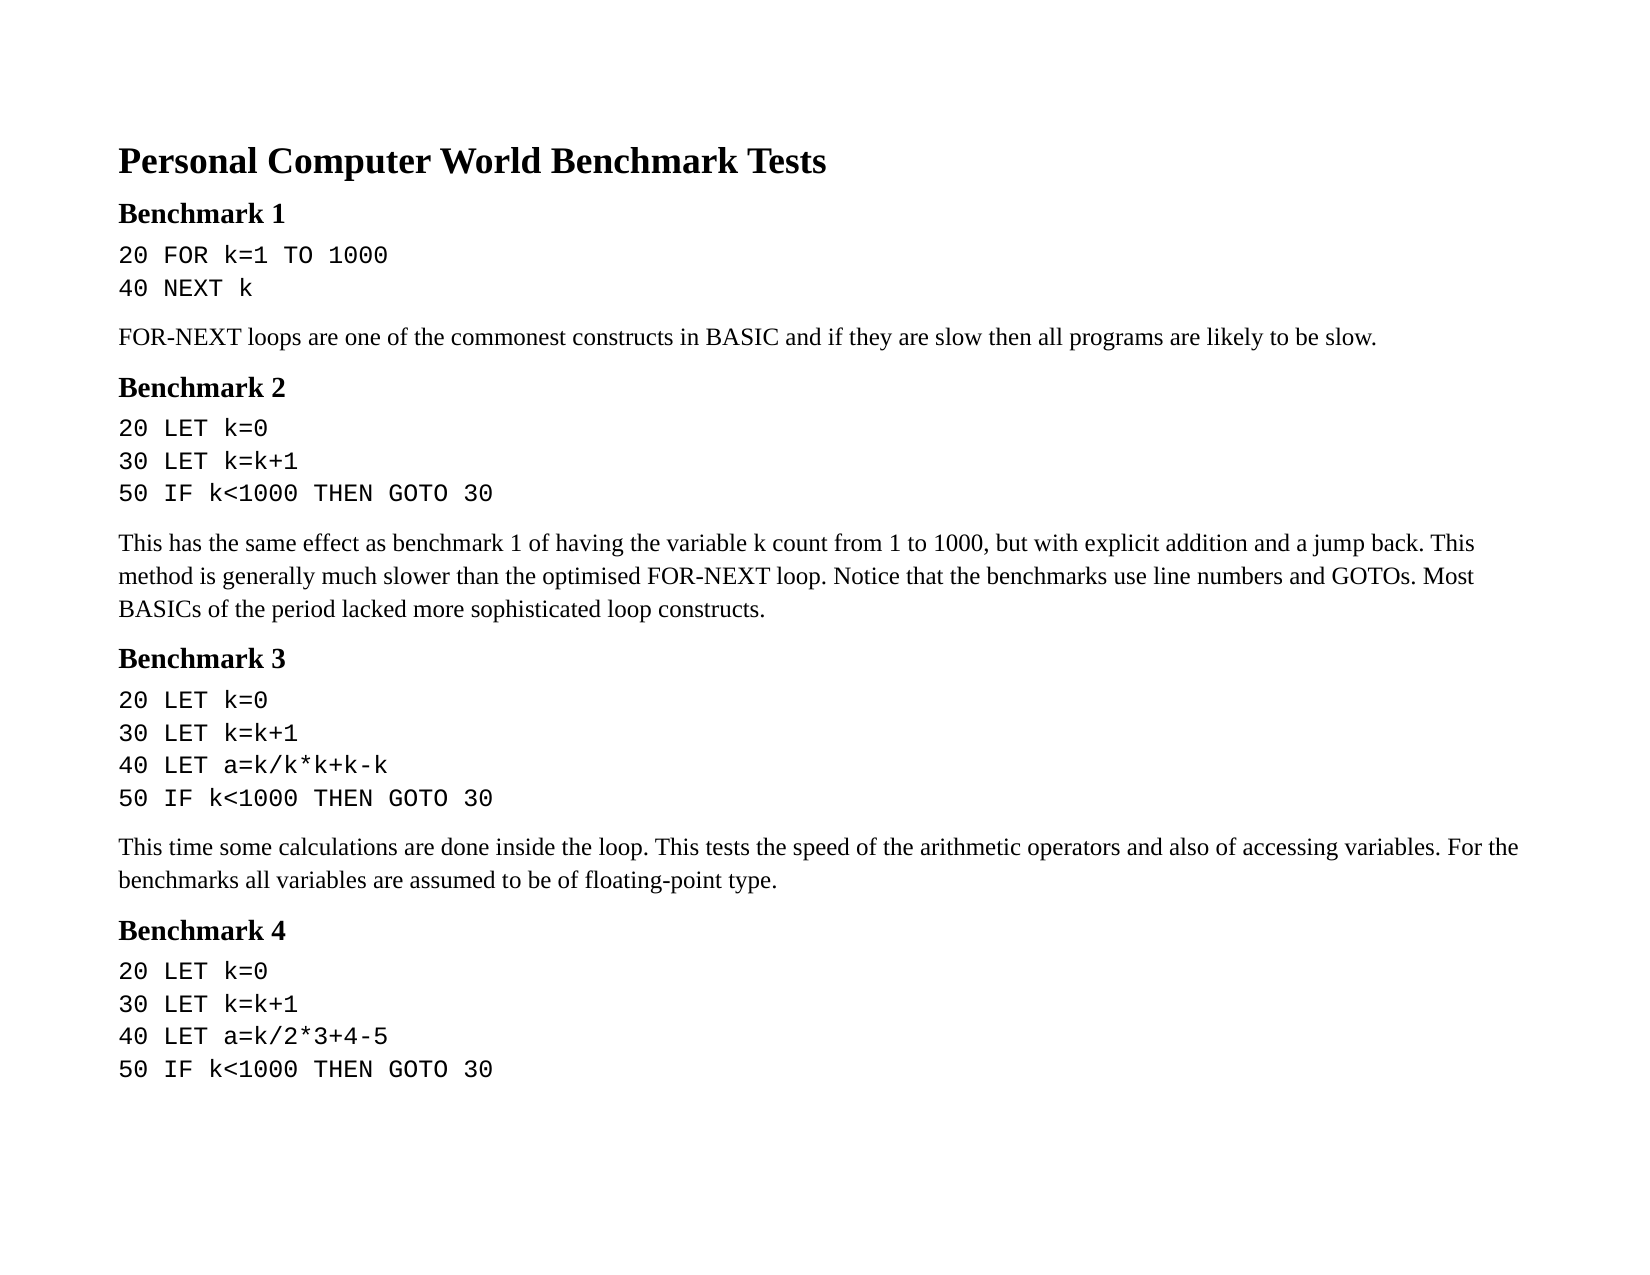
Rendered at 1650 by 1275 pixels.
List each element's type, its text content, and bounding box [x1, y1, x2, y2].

text This has the same effect as benchmark 1 of having the variable k count from 1 to 1000, but with explicit addition and a jump back. This method is generally much slower than the optimised FOR-NEXT loop. Notice that the benchmarks use line numbers and GOTOs. Most BASICs of the period lacked more sophisticated loop constructs. [118, 528, 1532, 623]
text This time some calculations are done inside the loop. This tests the speed of the arithmetic operators and also of accessing variables. For the benchmarks all variables are assumed to be of floating-point type. [118, 832, 1532, 894]
text 20 LET k=0 30 LET k=k+1 40 LET a=k/2*3+4-5 50 IF k<1000 THEN GOTO 30 [118, 959, 1532, 1085]
subtitle Benchmark 2 [118, 370, 1532, 403]
text 20 FOR k=1 TO 1000 40 NEXT k [118, 243, 1532, 303]
text FOR-NEXT loops are one of the commonest constructs in BASIC and if they are slow then all programs are likely to be slow. [118, 322, 1532, 351]
subtitle Personal Computer World Benchmark Tests [118, 139, 1532, 182]
text 20 LET k=0 30 LET k=k+1 50 IF k<1000 THEN GOTO 30 [118, 416, 1532, 509]
subtitle Benchmark 4 [118, 913, 1532, 946]
text 20 LET k=0 30 LET k=k+1 40 LET a=k/k*k+k-k 50 IF k<1000 THEN GOTO 30 [118, 688, 1532, 813]
subtitle Benchmark 1 [118, 197, 1532, 230]
subtitle Benchmark 3 [118, 642, 1532, 675]
